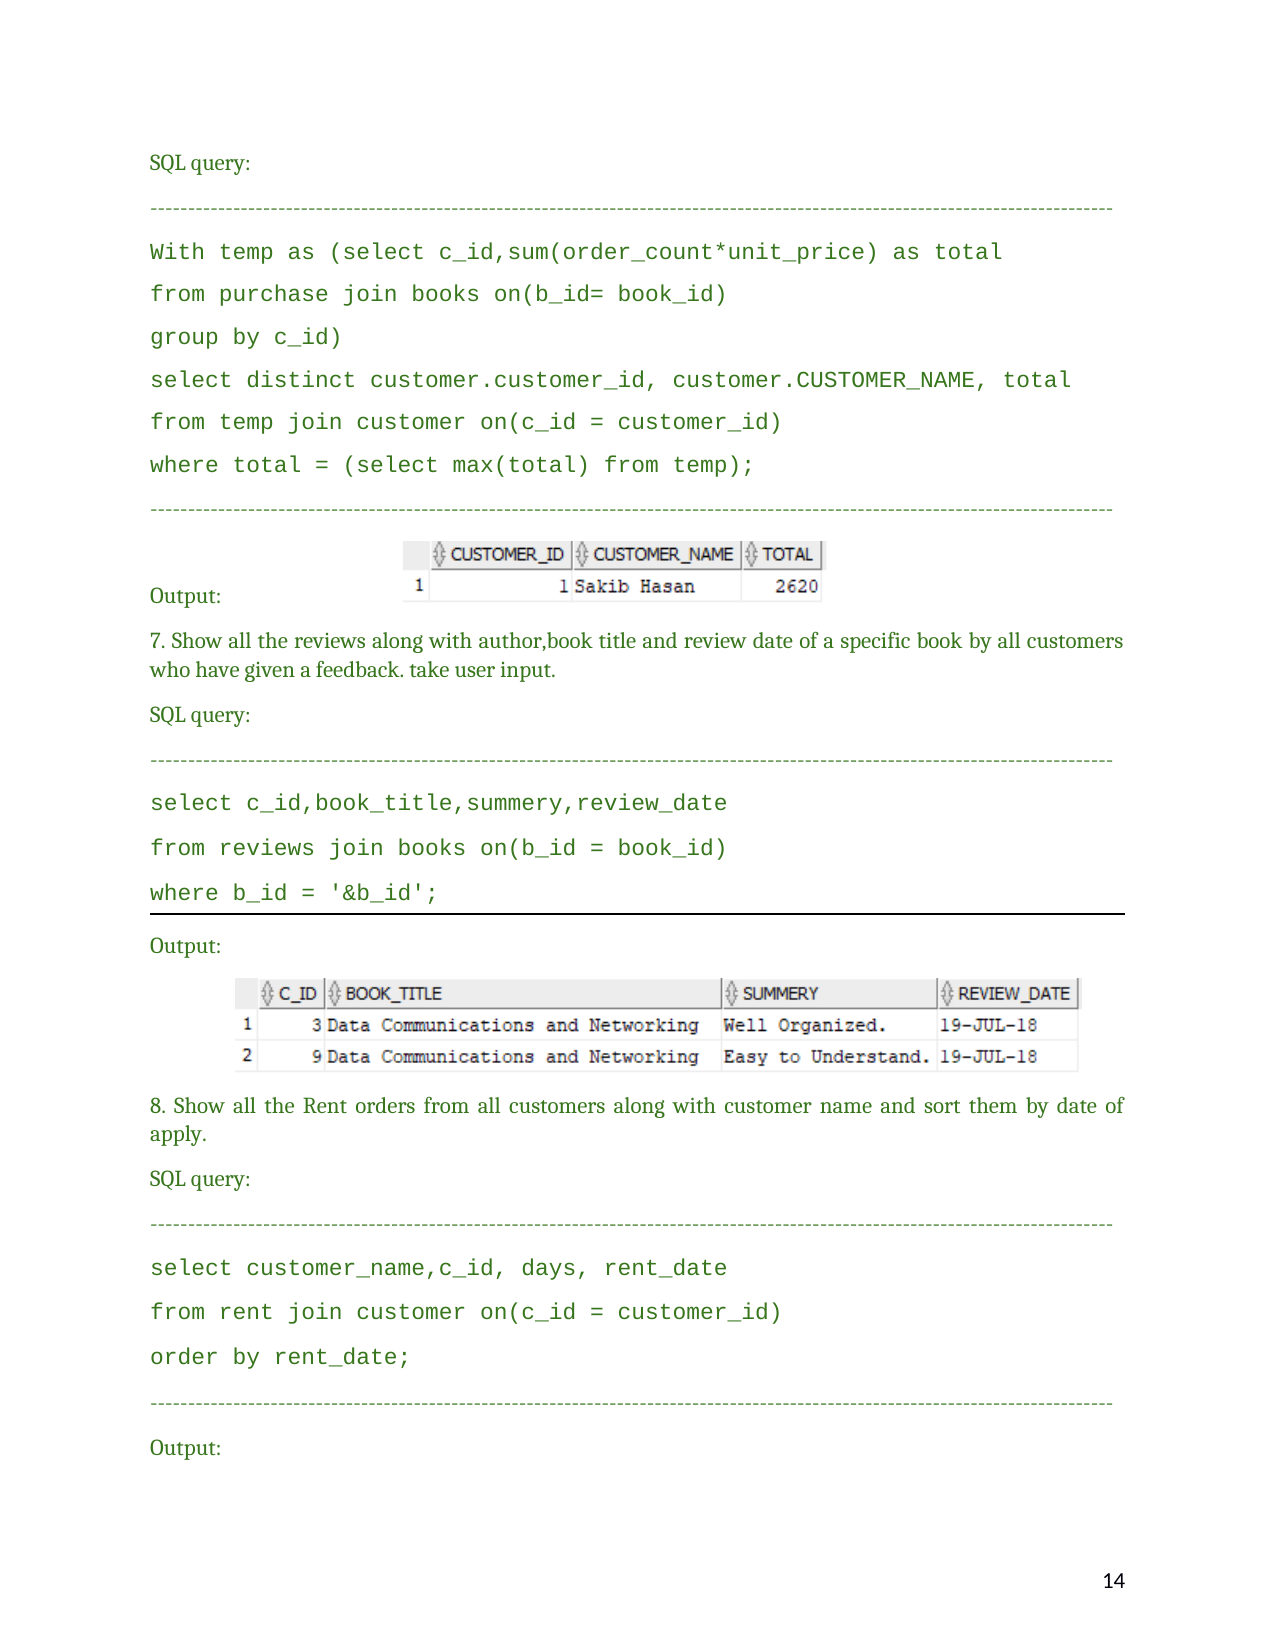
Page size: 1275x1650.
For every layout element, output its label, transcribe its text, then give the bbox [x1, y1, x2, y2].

text With temp as (select c_id,sum(order_count*unit_price) as total [150, 240, 1125, 266]
text from purchase join books on(b_id= book_id) [150, 283, 1125, 309]
text SQL query: [150, 1166, 1125, 1192]
text where b_id = '&b_id'; [150, 881, 1125, 913]
text select c_id,book_title,summery,review_date [150, 792, 1125, 818]
text 8. Show all the Rent orders from all customers along with customer name and sort them by date of apply. [150, 1092, 1125, 1147]
text order by rent_date; [150, 1345, 1125, 1371]
picture [235, 978, 1082, 1074]
text 7. Show all the reviews along with author,book title and review date of a specific book by all customers who have given a feedback. take user input. [150, 628, 1125, 683]
picture [402, 541, 827, 604]
text SQL query: [150, 150, 1125, 176]
text SQL query: [150, 701, 1125, 728]
text select customer_name,c_id, days, rent_date [150, 1256, 1125, 1282]
text Output: [150, 1435, 1125, 1461]
text -------------------------------------------------------------------------------------------------------------------------------- [150, 195, 1125, 221]
text group by c_id) [150, 325, 1125, 351]
text Output: [150, 933, 1125, 959]
text -------------------------------------------------------------------------------------------------------------------------------- [150, 1390, 1125, 1416]
text -------------------------------------------------------------------------------------------------------------------------------- [150, 747, 1125, 773]
text from temp join customer on(c_id = customer_id) [150, 411, 1125, 437]
text from reviews join books on(b_id = book_id) [150, 836, 1125, 862]
text where total = (select max(total) from temp); [150, 453, 1125, 479]
text select distinct customer.customer_id, customer.CUSTOMER_NAME, total [150, 368, 1125, 394]
text -------------------------------------------------------------------------------------------------------------------------------- [150, 1211, 1125, 1237]
text -------------------------------------------------------------------------------------------------------------------------------- [150, 496, 1125, 522]
text from rent join customer on(c_id = customer_id) [150, 1301, 1125, 1327]
